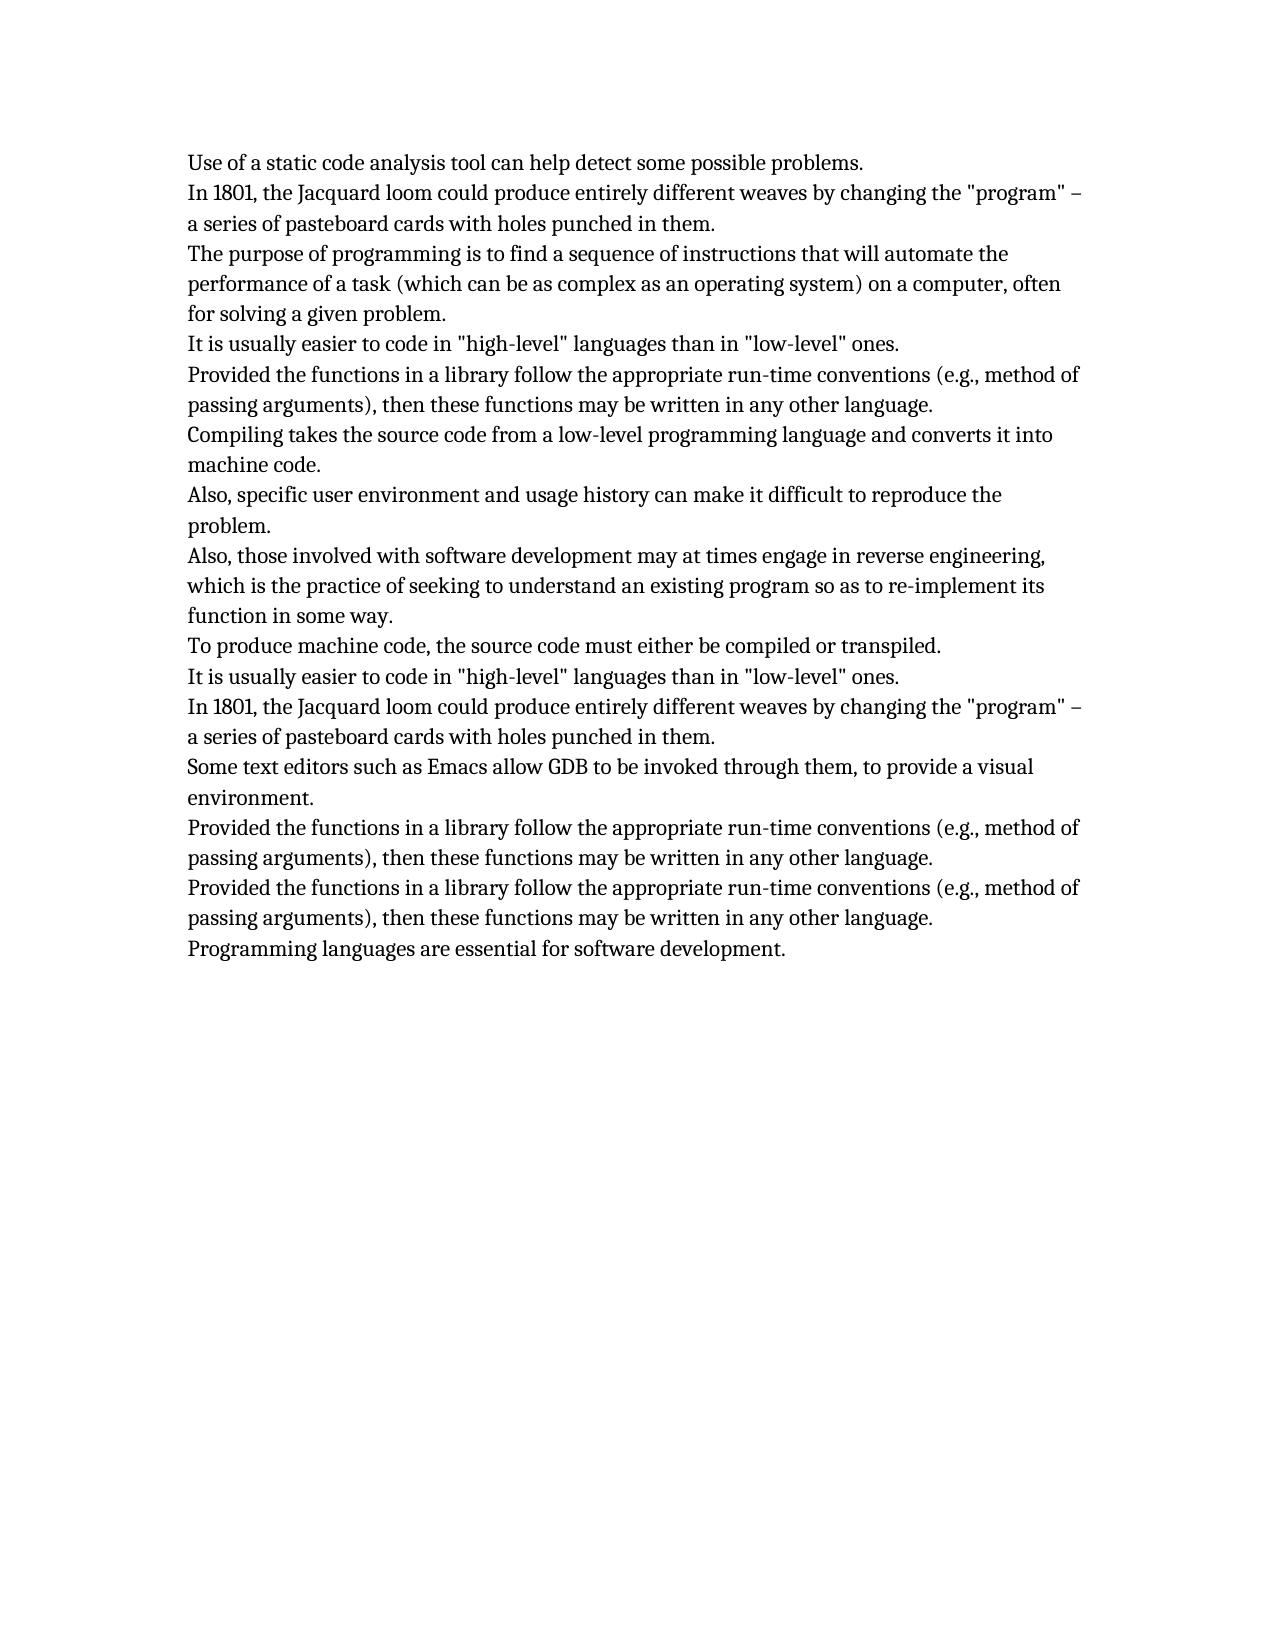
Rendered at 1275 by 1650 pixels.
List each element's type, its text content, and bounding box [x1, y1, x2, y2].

text Use of a static code analysis tool can help detect some possible problems. In 1801, the Jacquard loom could produce entirely different weaves by changing the "program" – a series of pasteboard cards with holes punched in them. The purpose of programming is to find a sequence of instructions that will automate the performance of a task (which can be as complex as an operating system) on a computer, often for solving a given problem. It is usually easier to code in "high-level" languages than in "low-level" ones. Provided the functions in a library follow the appropriate run-time conventions (e.g., method of passing arguments), then these functions may be written in any other language. Compiling takes the source code from a low-level programming language and converts it into machine code. Also, specific user environment and usage history can make it difficult to reproduce the problem. Also, those involved with software development may at times engage in reverse engineering, which is the practice of seeking to understand an existing program so as to re-implement its function in some way. To produce machine code, the source code must either be compiled or transpiled. It is usually easier to code in "high-level" languages than in "low-level" ones. In 1801, the Jacquard loom could produce entirely different weaves by changing the "program" – a series of pasteboard cards with holes punched in them. Some text editors such as Emacs allow GDB to be invoked through them, to provide a visual environment. Provided the functions in a library follow the appropriate run-time conventions (e.g., method of passing arguments), then these functions may be written in any other language. Provided the functions in a library follow the appropriate run-time conventions (e.g., method of passing arguments), then these functions may be written in any other language. Programming languages are essential for software development. [187, 150, 1087, 962]
